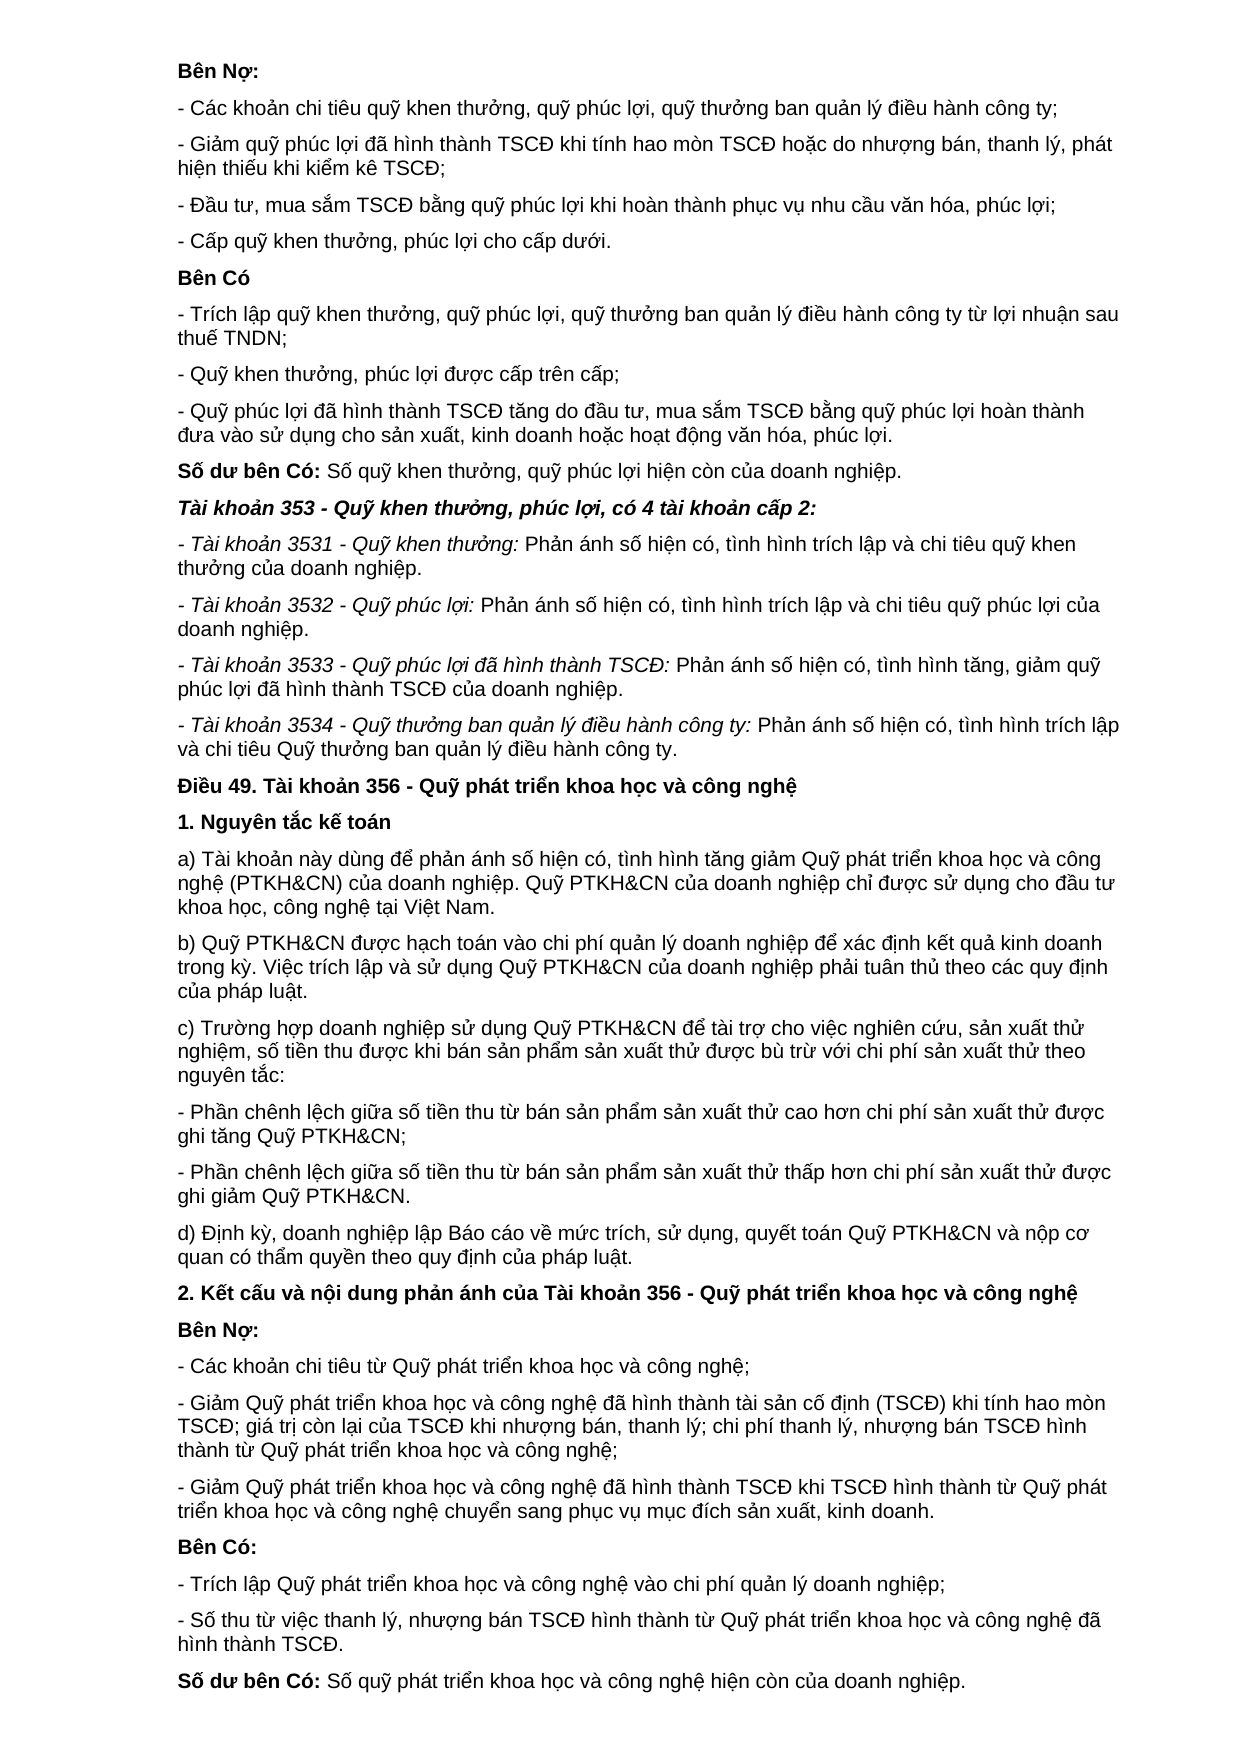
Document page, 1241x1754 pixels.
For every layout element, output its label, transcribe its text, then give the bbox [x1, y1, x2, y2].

text - Trích lập Quỹ phát triển khoa học và công nghệ vào chi phí quản lý doanh nghiệp; [177, 1572, 1122, 1596]
text - Các khoản chi tiêu từ Quỹ phát triển khoa học và công nghệ; [177, 1354, 1122, 1378]
text - Giảm Quỹ phát triển khoa học và công nghệ đã hình thành tài sản cố định (TSCĐ) khi tính hao mòn TSCĐ; giá trị còn lại của TSCĐ khi nhượng bán, thanh lý; chi phí thanh lý, nhượng bán TSCĐ hình thành từ Quỹ phát triển khoa học và công nghệ; [177, 1390, 1122, 1462]
text - Tài khoản 3532 - Quỹ phúc lợi: Phản ánh số hiện có, tình hình trích lập và chi tiêu quỹ phúc lợi của doanh nghiệp. [177, 592, 1122, 640]
text - Quỹ phúc lợi đã hình thành TSCĐ tăng do đầu tư, mua sắm TSCĐ bằng quỹ phúc lợi hoàn thành đưa vào sử dụng cho sản xuất, kinh doanh hoặc hoạt động văn hóa, phúc lợi. [177, 399, 1122, 447]
text b) Quỹ PTKH&CN được hạch toán vào chi phí quản lý doanh nghiệp để xác định kết quả kinh doanh trong kỳ. Việc trích lập và sử dụng Quỹ PTKH&CN của doanh nghiệp phải tuân thủ theo các quy định của pháp luật. [177, 931, 1122, 1003]
text - Tài khoản 3534 - Quỹ thưởng ban quản lý điều hành công ty: Phản ánh số hiện có, tình hình trích lập và chi tiêu Quỹ thưởng ban quản lý điều hành công ty. [177, 713, 1122, 761]
text d) Định kỳ, doanh nghiệp lập Báo cáo về mức trích, sử dụng, quyết toán Quỹ PTKH&CN và nộp cơ quan có thẩm quyền theo quy định của pháp luật. [177, 1221, 1122, 1268]
text Bên Có: [177, 1535, 1122, 1559]
text Điều 49. Tài khoản 356 - Quỹ phát triển khoa học và công nghệ [177, 774, 1122, 798]
text 2. Kết cấu và nội dung phản ánh của Tài khoản 356 - Quỹ phát triển khoa học và công nghệ [177, 1281, 1122, 1305]
text - Các khoản chi tiêu quỹ khen thưởng, quỹ phúc lợi, quỹ thưởng ban quản lý điều hành công ty; [177, 96, 1122, 119]
text a) Tài khoản này dùng để phản ánh số hiện có, tình hình tăng giảm Quỹ phát triển khoa học và công nghệ (PTKH&CN) của doanh nghiệp. Quỹ PTKH&CN của doanh nghiệp chỉ được sử dụng cho đầu tư khoa học, công nghệ tại Việt Nam. [177, 847, 1122, 918]
text - Cấp quỹ khen thưởng, phúc lợi cho cấp dưới. [177, 229, 1122, 253]
text - Tài khoản 3531 - Quỹ khen thưởng: Phản ánh số hiện có, tình hình trích lập và chi tiêu quỹ khen thưởng của doanh nghiệp. [177, 532, 1122, 580]
text - Số thu từ việc thanh lý, nhượng bán TSCĐ hình thành từ Quỹ phát triển khoa học và công nghệ đã hình thành TSCĐ. [177, 1608, 1122, 1656]
text - Phần chênh lệch giữa số tiền thu từ bán sản phẩm sản xuất thử cao hơn chi phí sản xuất thử được ghi tăng Quỹ PTKH&CN; [177, 1100, 1122, 1148]
text - Giảm quỹ phúc lợi đã hình thành TSCĐ khi tính hao mòn TSCĐ hoặc do nhượng bán, thanh lý, phát hiện thiếu khi kiểm kê TSCĐ; [177, 132, 1122, 180]
text - Tài khoản 3533 - Quỹ phúc lợi đã hình thành TSCĐ: Phản ánh số hiện có, tình hình tăng, giảm quỹ phúc lợi đã hình thành TSCĐ của doanh nghiệp. [177, 653, 1122, 701]
text Số dư bên Có: Số quỹ phát triển khoa học và công nghệ hiện còn của doanh nghiệp. [177, 1668, 1122, 1692]
text Bên Có [177, 265, 1122, 289]
text 1. Nguyên tắc kế toán [177, 810, 1122, 834]
text - Giảm Quỹ phát triển khoa học và công nghệ đã hình thành TSCĐ khi TSCĐ hình thành từ Quỹ phát triển khoa học và công nghệ chuyển sang phục vụ mục đích sản xuất, kinh doanh. [177, 1475, 1122, 1523]
text Tài khoản 353 - Quỹ khen thưởng, phúc lợi, có 4 tài khoản cấp 2: [177, 496, 1122, 519]
text - Đầu tư, mua sắm TSCĐ bằng quỹ phúc lợi khi hoàn thành phục vụ nhu cầu văn hóa, phúc lợi; [177, 192, 1122, 216]
text c) Trường hợp doanh nghiệp sử dụng Quỹ PTKH&CN để tài trợ cho việc nghiên cứu, sản xuất thử nghiệm, số tiền thu được khi bán sản phẩm sản xuất thử được bù trừ với chi phí sản xuất thử theo nguyên tắc: [177, 1015, 1122, 1087]
text - Trích lập quỹ khen thưởng, quỹ phúc lợi, quỹ thưởng ban quản lý điều hành công ty từ lợi nhuận sau thuế TNDN; [177, 302, 1122, 350]
text Số dư bên Có: Số quỹ khen thưởng, quỹ phúc lợi hiện còn của doanh nghiệp. [177, 459, 1122, 483]
text Bên Nợ: [177, 59, 1122, 83]
text Bên Nợ: [177, 1317, 1122, 1341]
text - Phần chênh lệch giữa số tiền thu từ bán sản phẩm sản xuất thử thấp hơn chi phí sản xuất thử được ghi giảm Quỹ PTKH&CN. [177, 1160, 1122, 1208]
text - Quỹ khen thưởng, phúc lợi được cấp trên cấp; [177, 362, 1122, 386]
